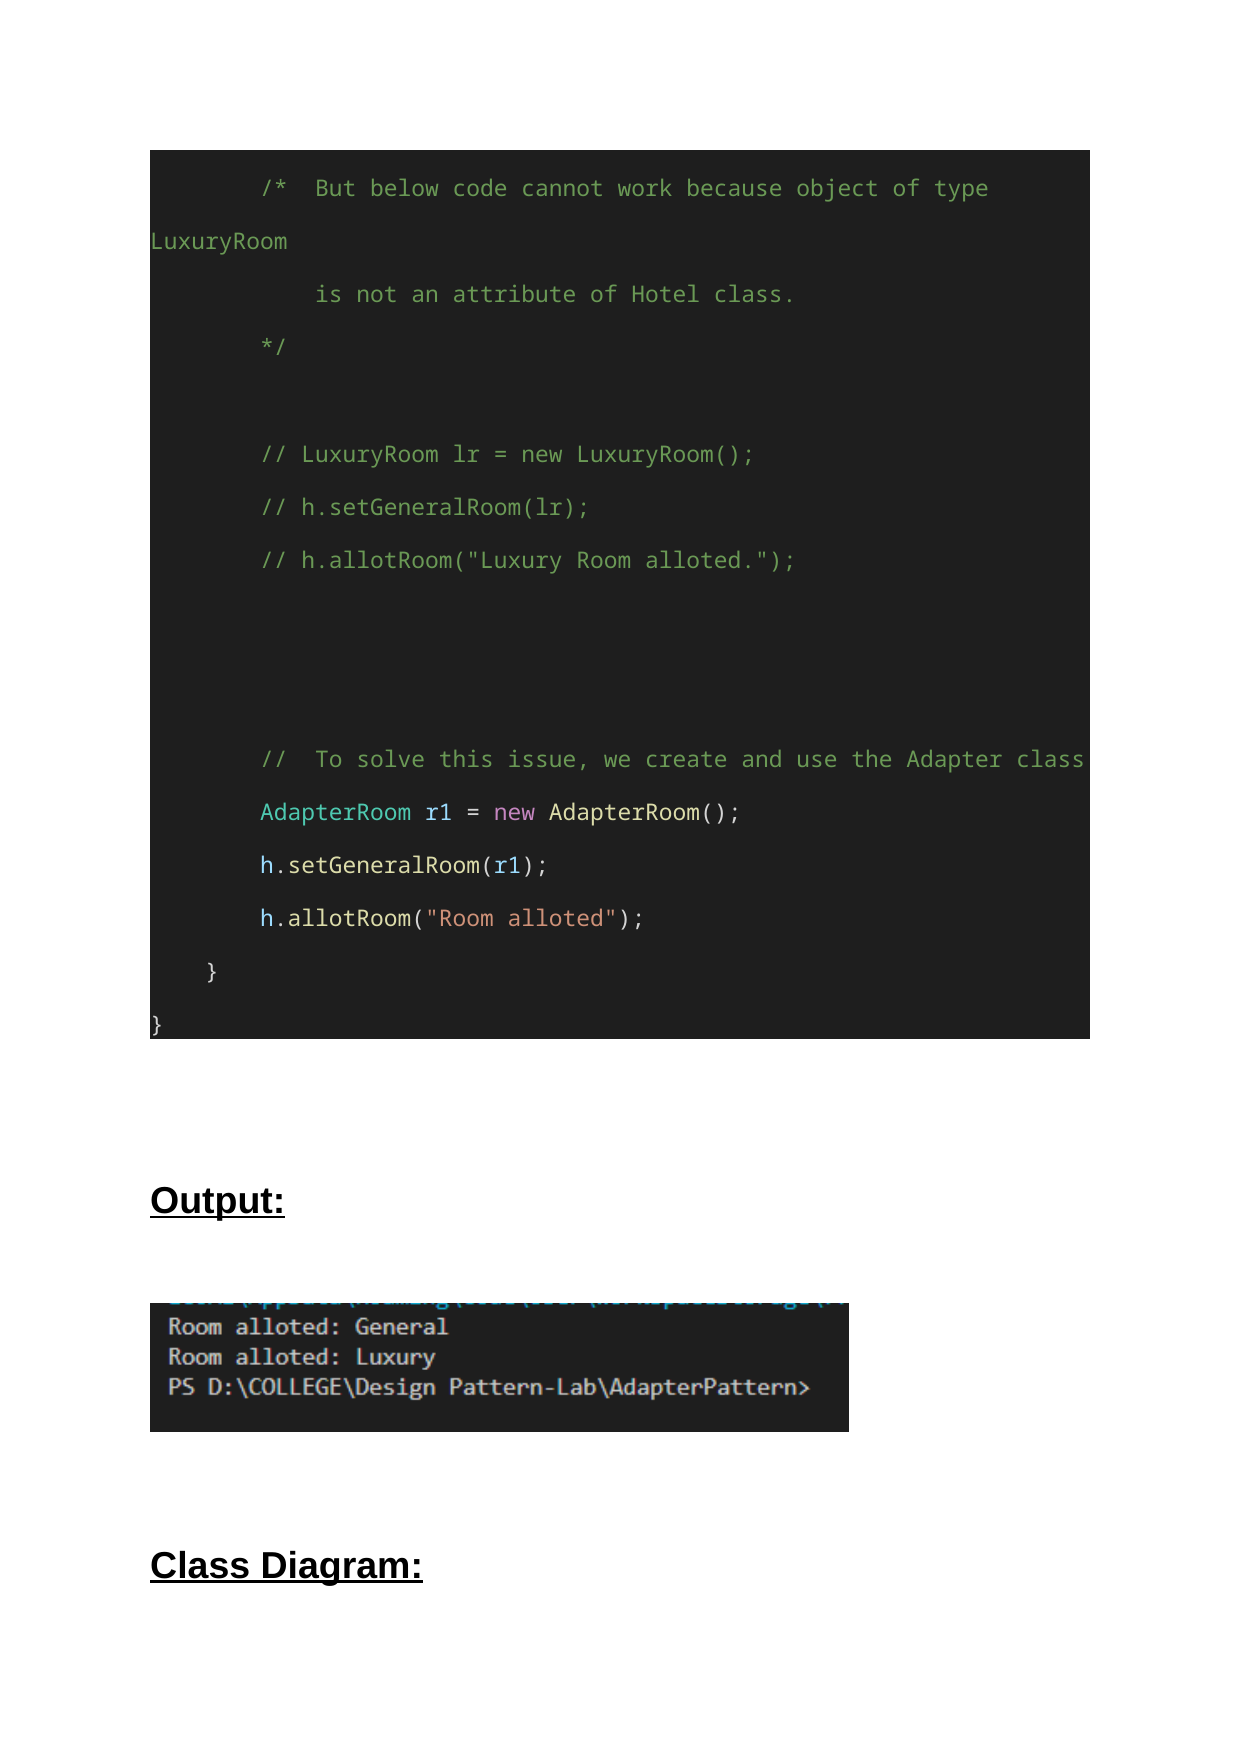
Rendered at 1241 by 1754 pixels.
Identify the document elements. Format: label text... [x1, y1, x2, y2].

text */ [150, 309, 1090, 362]
text Class Diagram: [150, 1543, 1090, 1586]
text // h.allotRoom("Luxury Room alloted."); [150, 522, 1090, 575]
text /* But below code cannot work because object of type LuxuryRoom [150, 150, 1090, 256]
text is not an attribute of Hotel class. [150, 256, 1090, 309]
text AdapterRoom r1 = new AdapterRoom(); [150, 774, 1090, 827]
text } [150, 986, 1090, 1039]
text // To solve this issue, we create and use the Adapter class [150, 721, 1090, 774]
text Output: [150, 1179, 1090, 1222]
text h.setGeneralRoom(r1); [150, 827, 1090, 880]
text h.allotRoom("Room alloted"); [150, 880, 1090, 933]
text // LuxuryRoom lr = new LuxuryRoom(); [150, 416, 1090, 469]
text // h.setGeneralRoom(lr); [150, 469, 1090, 522]
text } [150, 933, 1090, 986]
picture [150, 1303, 849, 1432]
